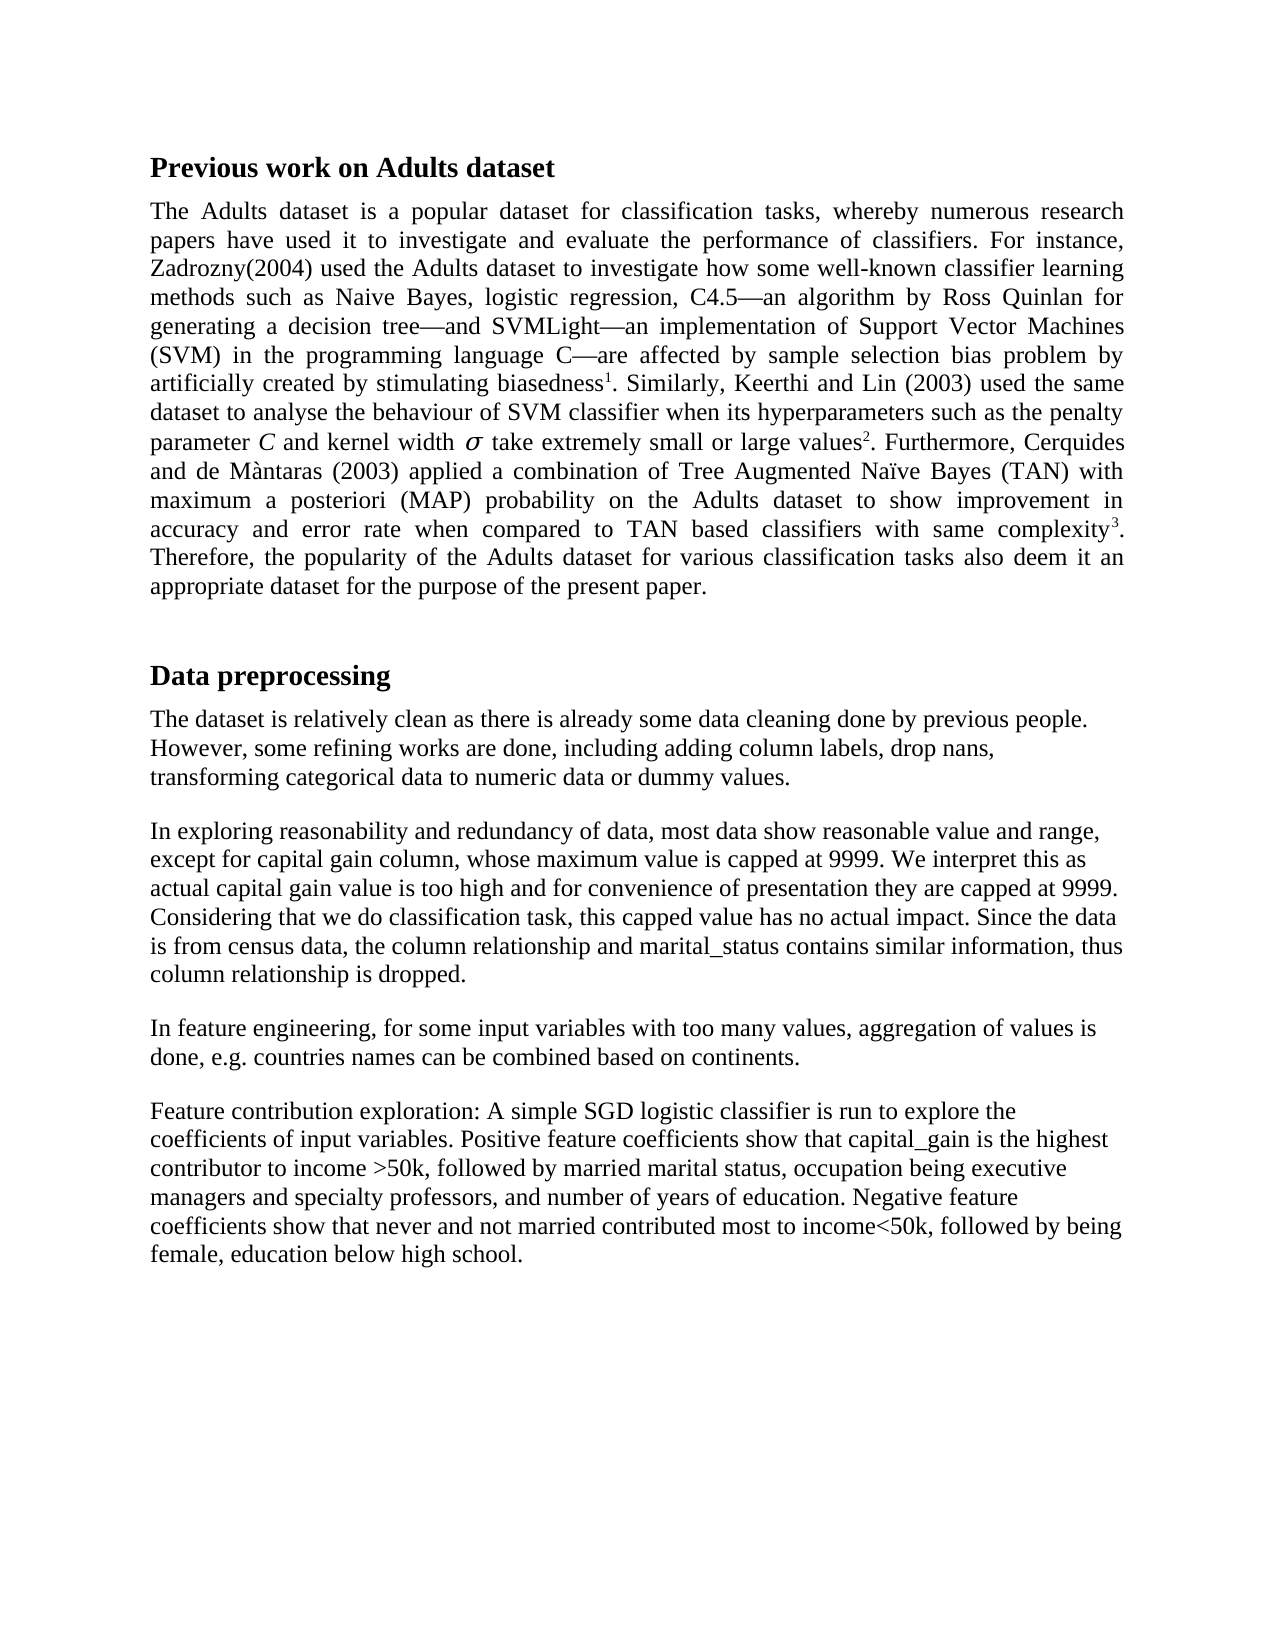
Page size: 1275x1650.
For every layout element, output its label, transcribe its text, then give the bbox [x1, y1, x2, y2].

subtitle Data preprocessing [150, 658, 1125, 692]
text The Adults dataset is a popular dataset for classification tasks, whereby numerous research papers have used it to investigate and evaluate the performance of classifiers. For instance, Zadrozny(2004) used the Adults dataset to investigate how some well-known classifier learning methods such as Naive Bayes, logistic regression, C4.5—an algorithm by Ross Quinlan for generating a decision tree—and SVMLight—an implementation of Support Vector Machines (SVM) in the programming language C—are affected by sample selection bias problem by artificially created by stimulating biasedness. Similarly, Keerthi and Lin (2003) used the same dataset to analyse the behaviour of SVM classifier when its hyperparameters such as the penalty parameter C and kernel width σ take extremely small or large values. Furthermore, Cerquides and de Màntaras (2003) applied a combination of Tree Augmented Naïve Bayes (TAN) with maximum a posteriori (MAP) probability on the Adults dataset to show improvement in accuracy and error rate when compared to TAN based classifiers with same complexity. Therefore, the popularity of the Adults dataset for various classification tasks also deem it an appropriate dataset for the purpose of the present paper. [150, 196, 1125, 600]
text The dataset is relatively clean as there is already some data cleaning done by previous people. However, some refining works are done, including adding column labels, drop nans, transforming categorical data to numeric data or dummy values. [150, 704, 1125, 791]
text In feature engineering, for some input variables with too many values, aggregation of values is done, e.g. countries names can be combined based on continents. [150, 1013, 1125, 1071]
text Feature contribution exploration: A simple SGD logistic classifier is run to explore the coefficients of input variables. Positive feature coefficients show that capital_gain is the highest contributor to income >50k, followed by married marital status, occupation being executive managers and specialty professors, and number of years of education. Negative feature coefficients show that never and not married contributed most to income<50k, followed by being female, education below high school. [150, 1096, 1125, 1268]
text In exploring reasonability and redundancy of data, most data show reasonable value and range, except for capital gain column, whose maximum value is capped at 9999. We interpret this as actual capital gain value is too high and for convenience of presentation they are capped at 9999. Considering that we do classification task, this capped value has no actual impact. Since the data is from census data, the column relationship and marital_status contains similar information, thus column relationship is dropped. [150, 816, 1125, 988]
text Previous work on Adults dataset [150, 150, 1125, 183]
